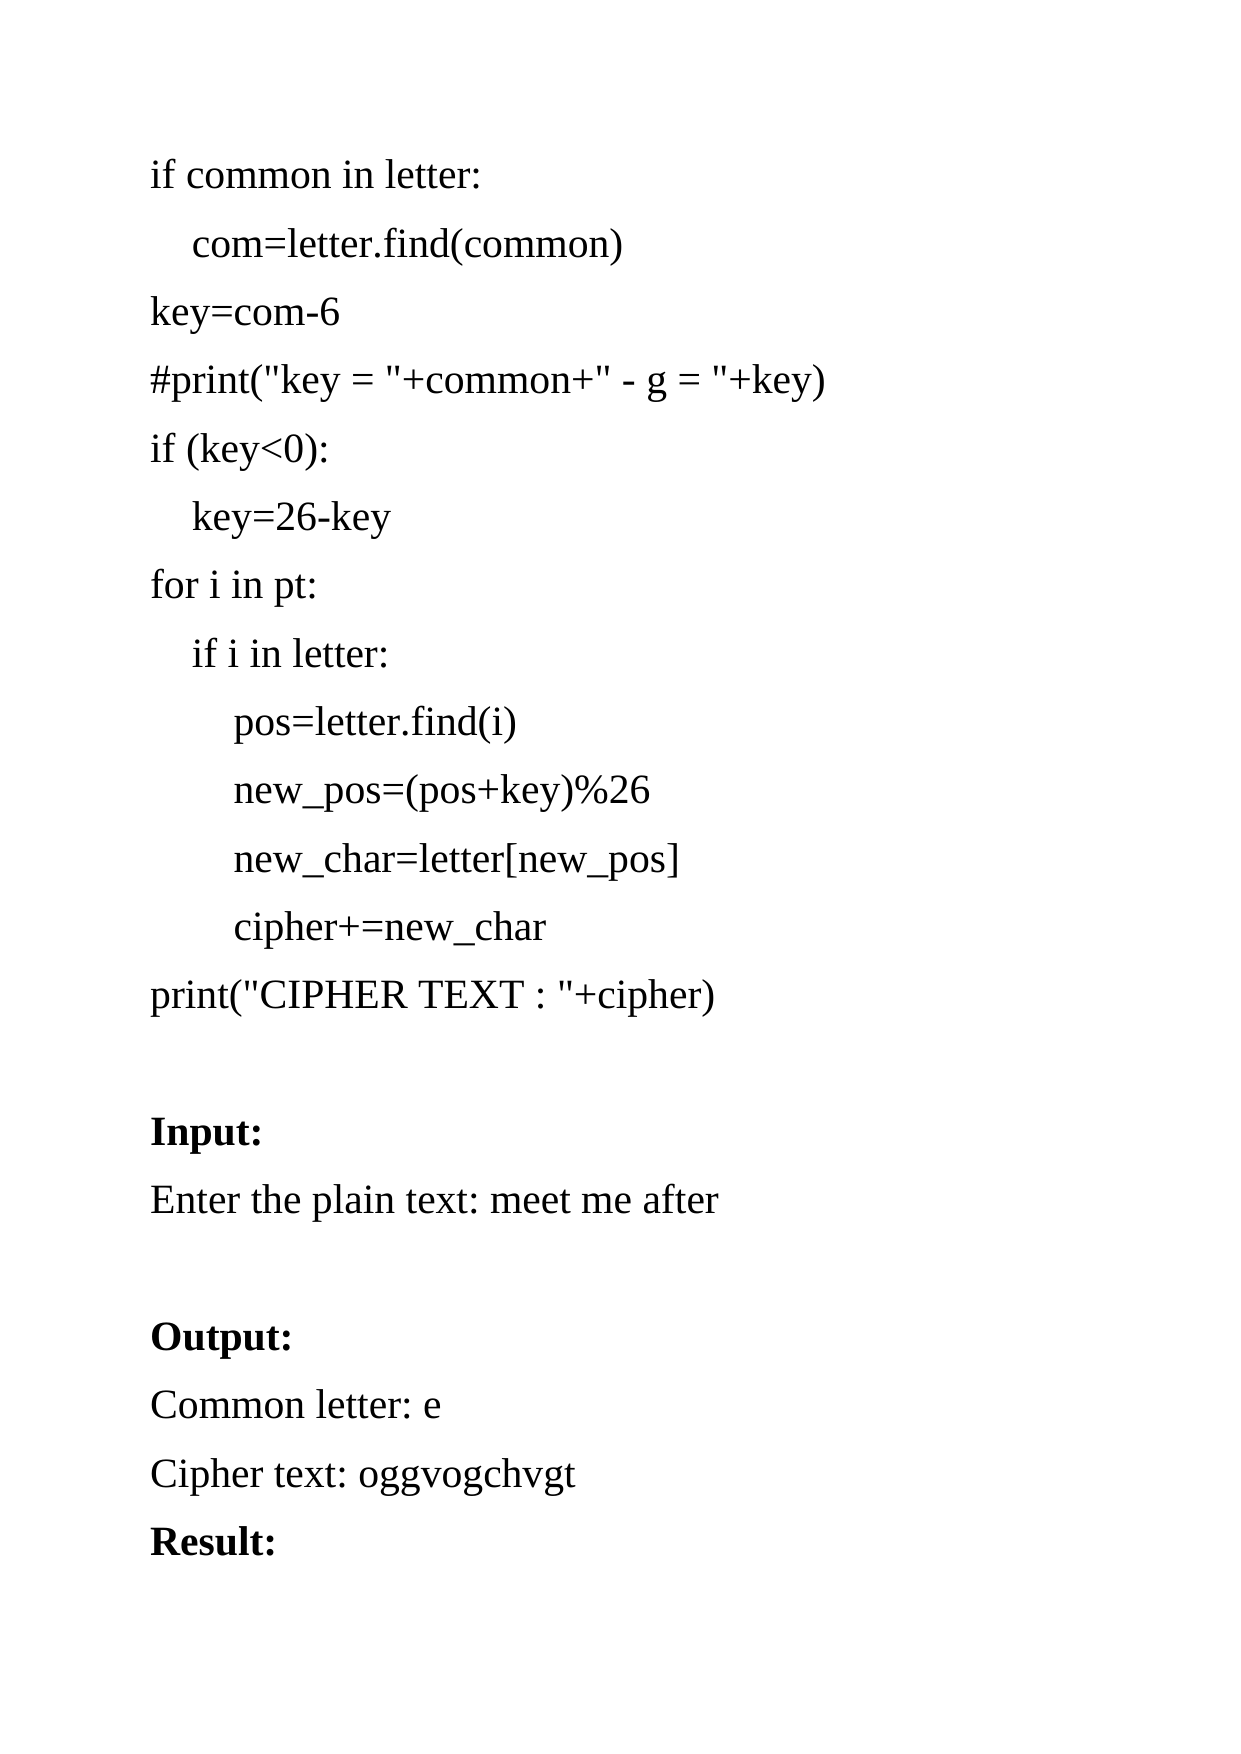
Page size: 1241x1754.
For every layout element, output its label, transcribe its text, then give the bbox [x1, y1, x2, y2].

text new_pos=(pos+key)%26 [150, 765, 1090, 813]
text new_char=letter[new_pos] [150, 833, 1090, 881]
text key=com-6 [150, 287, 1090, 334]
text print("CIPHER TEXT : "+cipher) [150, 970, 1090, 1018]
text if (key<0): [150, 423, 1090, 471]
text pos=letter.find(i) [150, 697, 1090, 744]
text com=letter.find(common) [150, 218, 1090, 266]
text key=26-key [150, 492, 1090, 539]
text Output: [150, 1312, 1090, 1359]
text if i in letter: [150, 628, 1090, 676]
text Enter the plain text: meet me after [150, 1175, 1090, 1223]
text for i in pt: [150, 560, 1090, 608]
text Common letter: e [150, 1380, 1090, 1428]
text Input: [150, 1107, 1090, 1154]
text Cipher text: oggvogchvgt [150, 1448, 1090, 1496]
text if common in letter: [150, 150, 1090, 198]
text #print("key = "+common+" - g = "+key) [150, 355, 1090, 403]
text Result: [150, 1517, 1090, 1564]
text cipher+=new_char [150, 902, 1090, 949]
